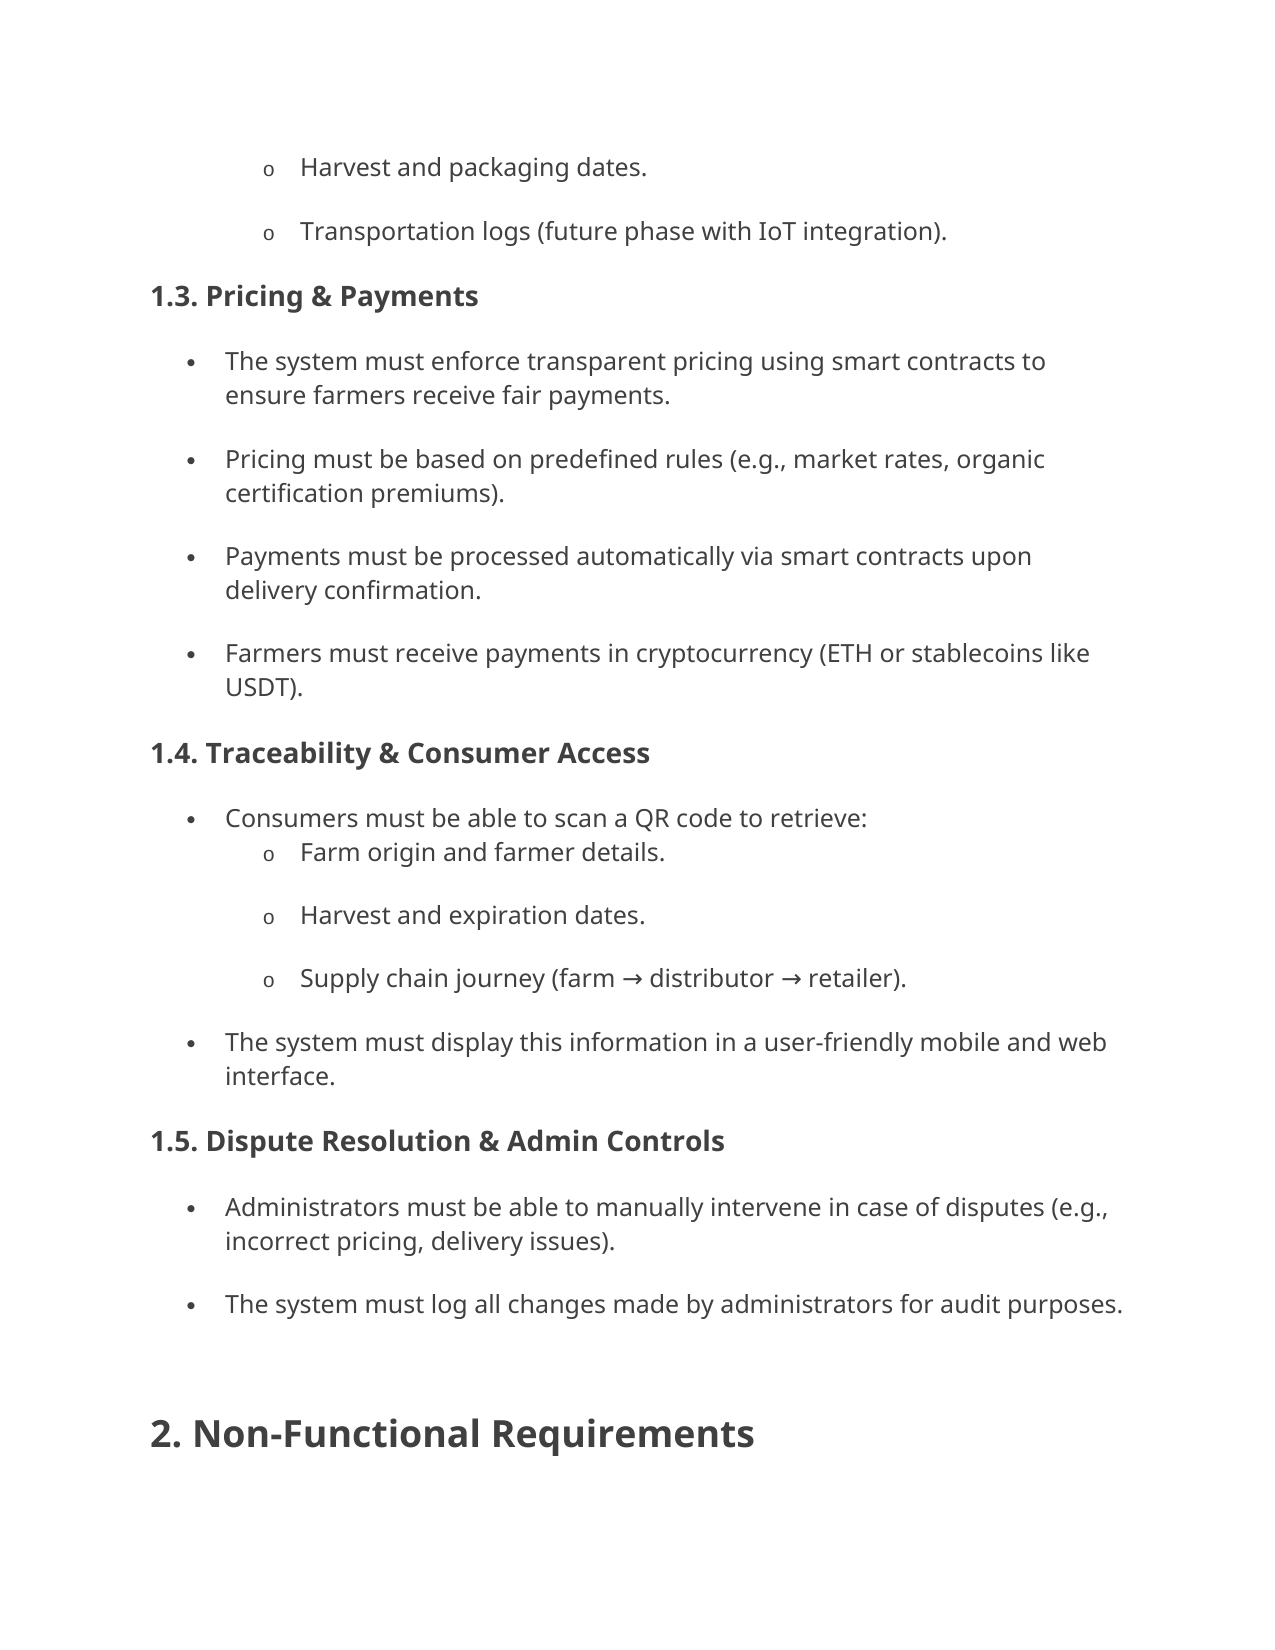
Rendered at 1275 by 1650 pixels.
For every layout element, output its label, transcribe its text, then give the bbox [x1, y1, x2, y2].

subtitle 1.4. Traceability & Consumer Access [150, 733, 1125, 771]
subtitle 1.3. Pricing & Payments [150, 276, 1125, 315]
list Pricing must be based on predefined rules (e.g., market rates, organic certification premiums). [187, 441, 1125, 509]
list Supply chain journey (farm → distributor → retailer). [262, 961, 1125, 995]
subtitle 1.5. Dispute Resolution & Admin Controls [150, 1122, 1125, 1160]
list The system must log all changes made by administrators for audit purposes. [187, 1286, 1125, 1321]
list The system must display this information in a user-friendly mobile and web interface. [187, 1024, 1125, 1092]
list Farm origin and farmer details. [262, 835, 1125, 869]
list The system must enforce transparent pricing using smart contracts to ensure farmers receive fair payments. [187, 344, 1125, 412]
subtitle 2. Non-Functional Requirements [150, 1407, 1125, 1458]
list Harvest and expiration dates. [262, 898, 1125, 932]
list Transportation logs (future phase with IoT integration). [262, 213, 1125, 247]
list Payments must be processed automatically via smart contracts upon delivery confirmation. [187, 538, 1125, 607]
list Farmers must receive payments in cryptocurrency (ETH or stablecoins like USDT). [187, 636, 1125, 704]
list Harvest and packaging dates. [262, 150, 1125, 184]
list Consumers must be able to scan a QR code to retrieve: [187, 801, 1125, 835]
list Administrators must be able to manually intervene in case of disputes (e.g., incorrect pricing, delivery issues). [187, 1189, 1125, 1257]
